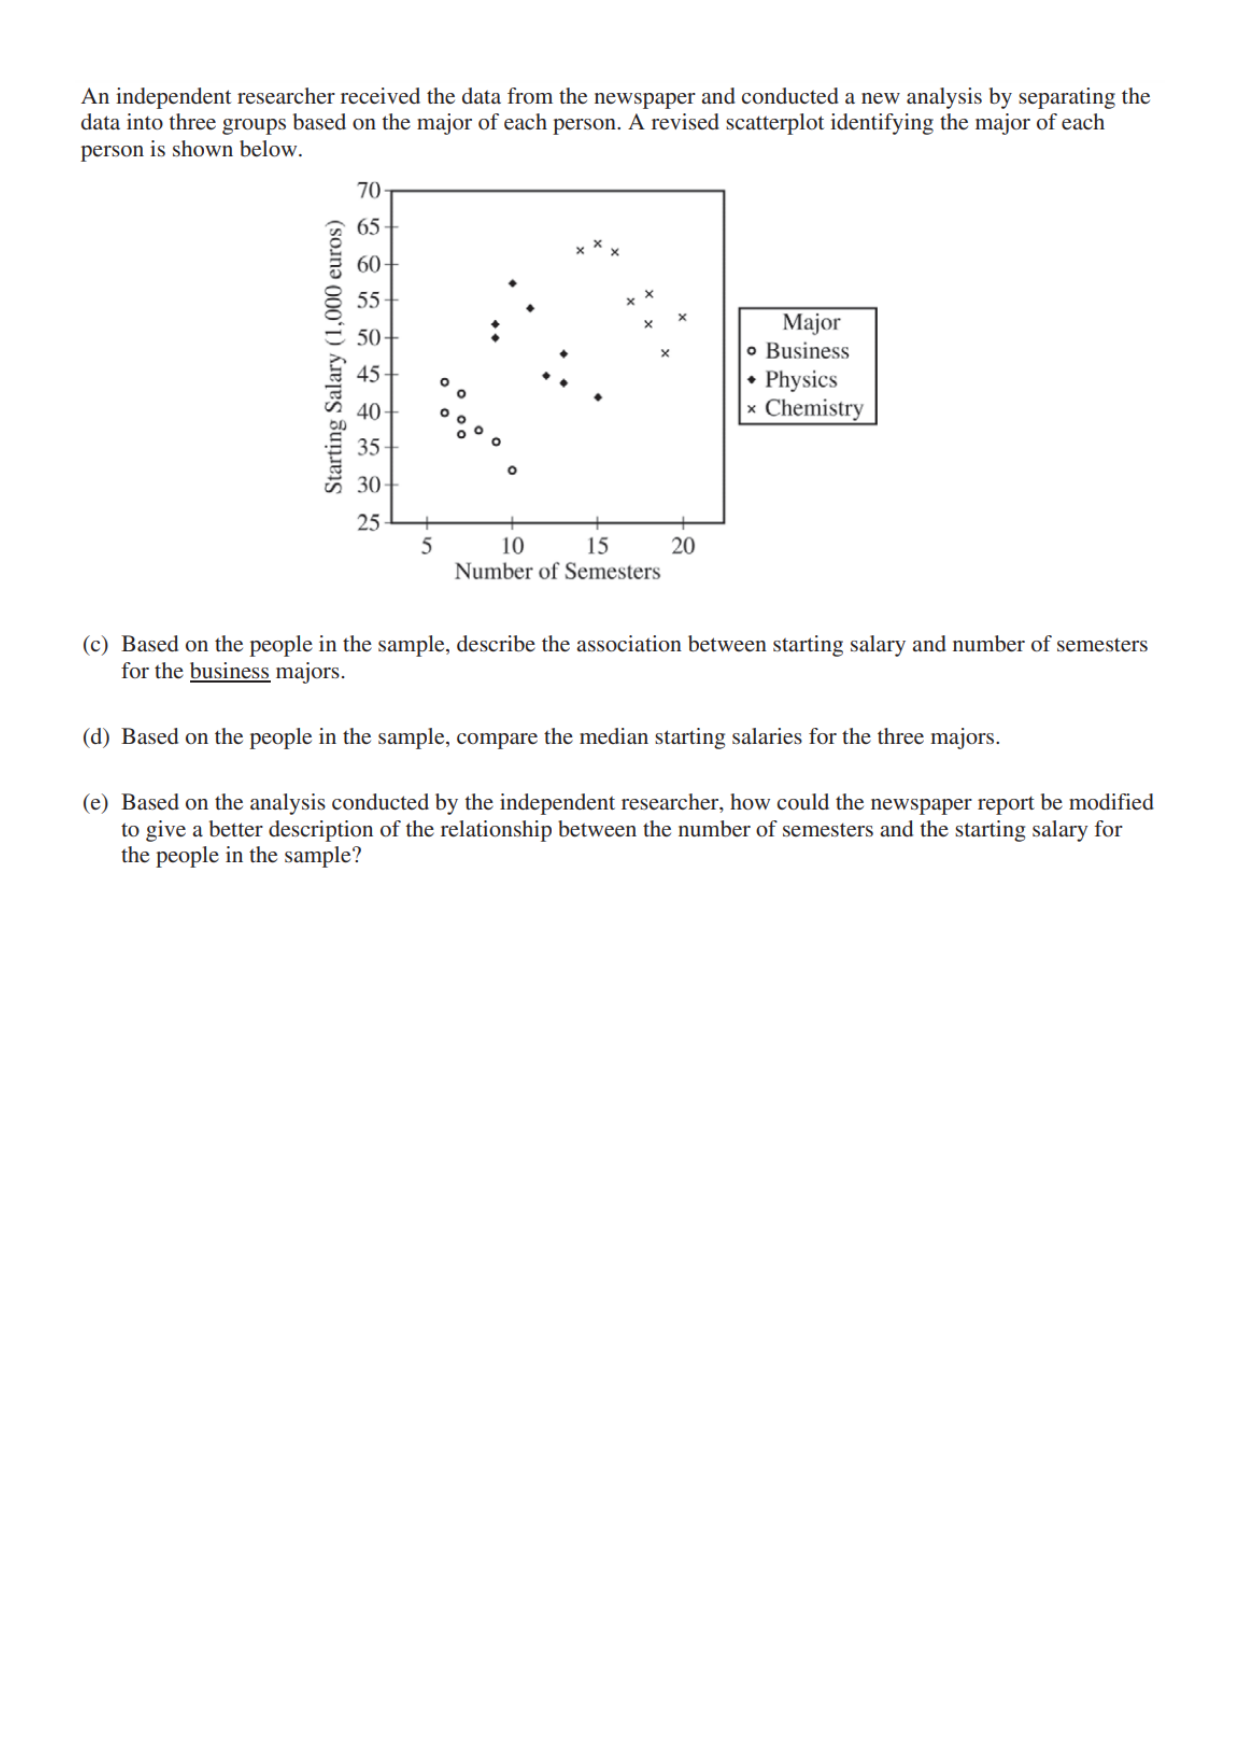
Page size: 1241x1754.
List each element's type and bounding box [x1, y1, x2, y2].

picture [75, 80, 1166, 872]
